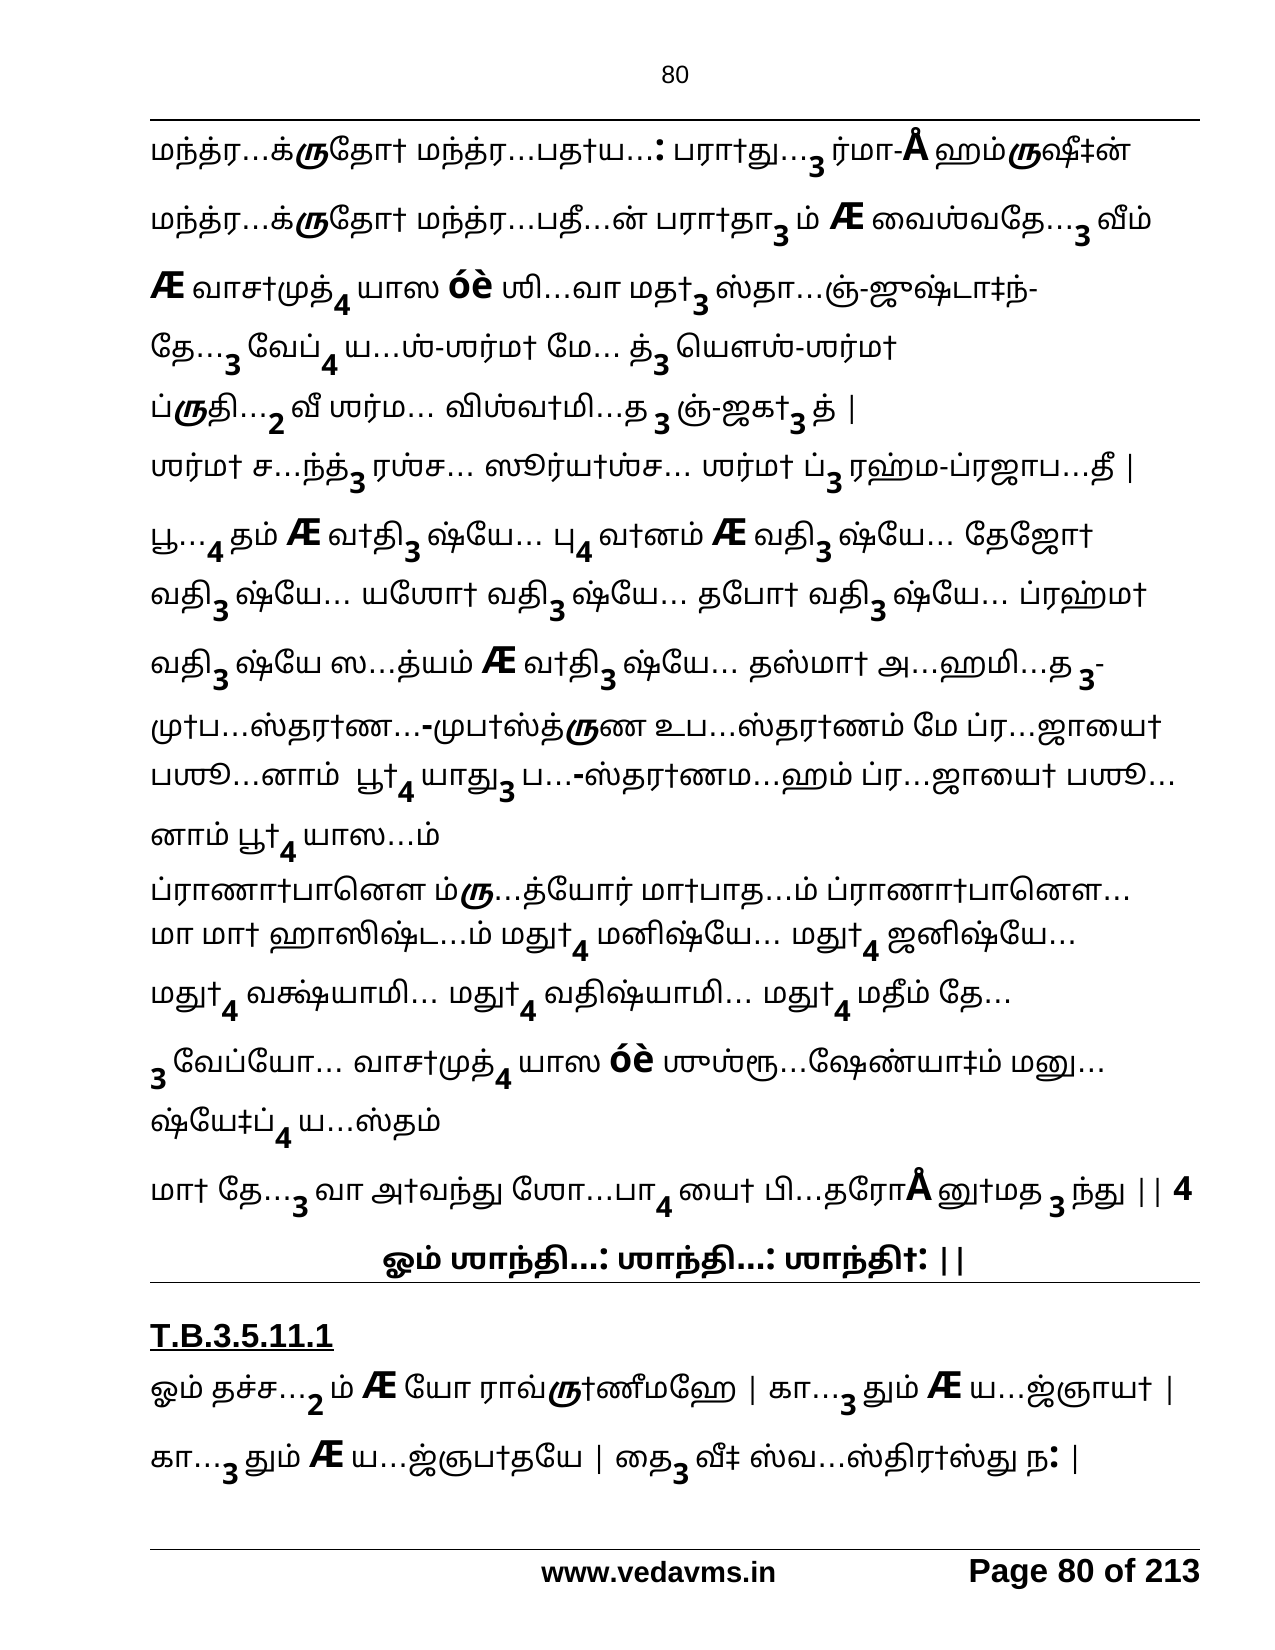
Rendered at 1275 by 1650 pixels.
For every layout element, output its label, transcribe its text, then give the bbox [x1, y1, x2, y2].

text ஶர்ம† ச…ந்த்3ரஶ்ச… ஸூர்ய†ஶ்ச… ஶர்ம† ப்3ரஹ்ம-ப்ரஜாப…தீ | பூ…4தம் Æவ†தி3ஷ்யே… பு4வ†னம் Æவதி3ஷ்யே… தேஜோ† வதி3ஷ்யே… யஶோ† வதி3ஷ்யே… தபோ† வதி3ஷ்யே… ப்ரஹ்ம† வதி3ஷ்யே ஸ…த்யம் Æவ†தி3ஷ்யே… தஸ்மா† அ…ஹமி…த3-மு†ப…ஸ்தர†ண…-முப†ஸ்த்ருண உப…ஸ்தர†ணம் மே ப்ர…ஜாயை† பஶூ…னாம் பூ†4யாது3ப…-ஸ்தர†ணம…ஹம் ப்ர…ஜாயை† பஶூ…னாம் பூ†4யாஸ…ம் [150, 446, 1200, 871]
text தே…3வேப்4ய…ஶ்-ஶர்ம† மே… த்3யௌஶ்-ஶர்ம† ப்ருதி…2வீ ஶர்ம… விஶ்வ†மி…த3ஞ்-ஜக†3த் | [150, 327, 1200, 443]
text மந்த்ர…க்ருதோ† மந்த்ர…பதீ…ன் பரா†தா3ம் Æவைஶ்வதே…3வீம் Æவாச†முத்4யாஸóè ஶி…வா மத†3ஸ்தா…ஞ்-ஜுஷ்டா‡ந்- [150, 189, 1200, 323]
text ஓம் ஶாந்தி…: ஶாந்தி…: ஶாந்தி†: || [150, 1229, 1200, 1282]
text ப்ராணா†பானௌ ம்ரு…த்யோர் மா†பாத…ம் ப்ராணா†பானௌ… [150, 873, 1200, 911]
text மந்த்ர…க்ருதோ† மந்த்ர…பத†ய…: பரா†து…3ர்மா-Åஹம்ருஷீ‡ன் [150, 121, 1200, 186]
text T.B.3.5.11.1 [150, 1316, 1256, 1354]
text மா† தே…3வா அ†வந்து ஶோ…பா4யை† பி…தரோÅனு†மத3ந்து || 4 [150, 1160, 1200, 1226]
text மா மா† ஹாஸிஷ்ட…ம் மது†4 மனிஷ்யே… மது†4 ஜனிஷ்யே… [150, 913, 1200, 970]
text மது†4 வக்ஷ்யாமி… மது†4 வதிஷ்யாமி… மது†4மதீம் தே…3வேப்யோ… வாச†முத்4யாஸóè ஶுஶ்ரூ…ஷேண்யா‡ம் மனு…ஷ்யே‡ப்4ய…ஸ்தம் [150, 973, 1200, 1157]
text ஓம் தச்ச…2ம் Æயோ ராவ்ரு†ணீமஹே | கா…3தும் Æய…ஜ்ஞாய† | [150, 1358, 1200, 1424]
text கா…3தும் Æய…ஜ்ஞப†தயே | தை3வீ‡ ஸ்வ…ஸ்திர†ஸ்து ந: | [150, 1427, 1200, 1493]
